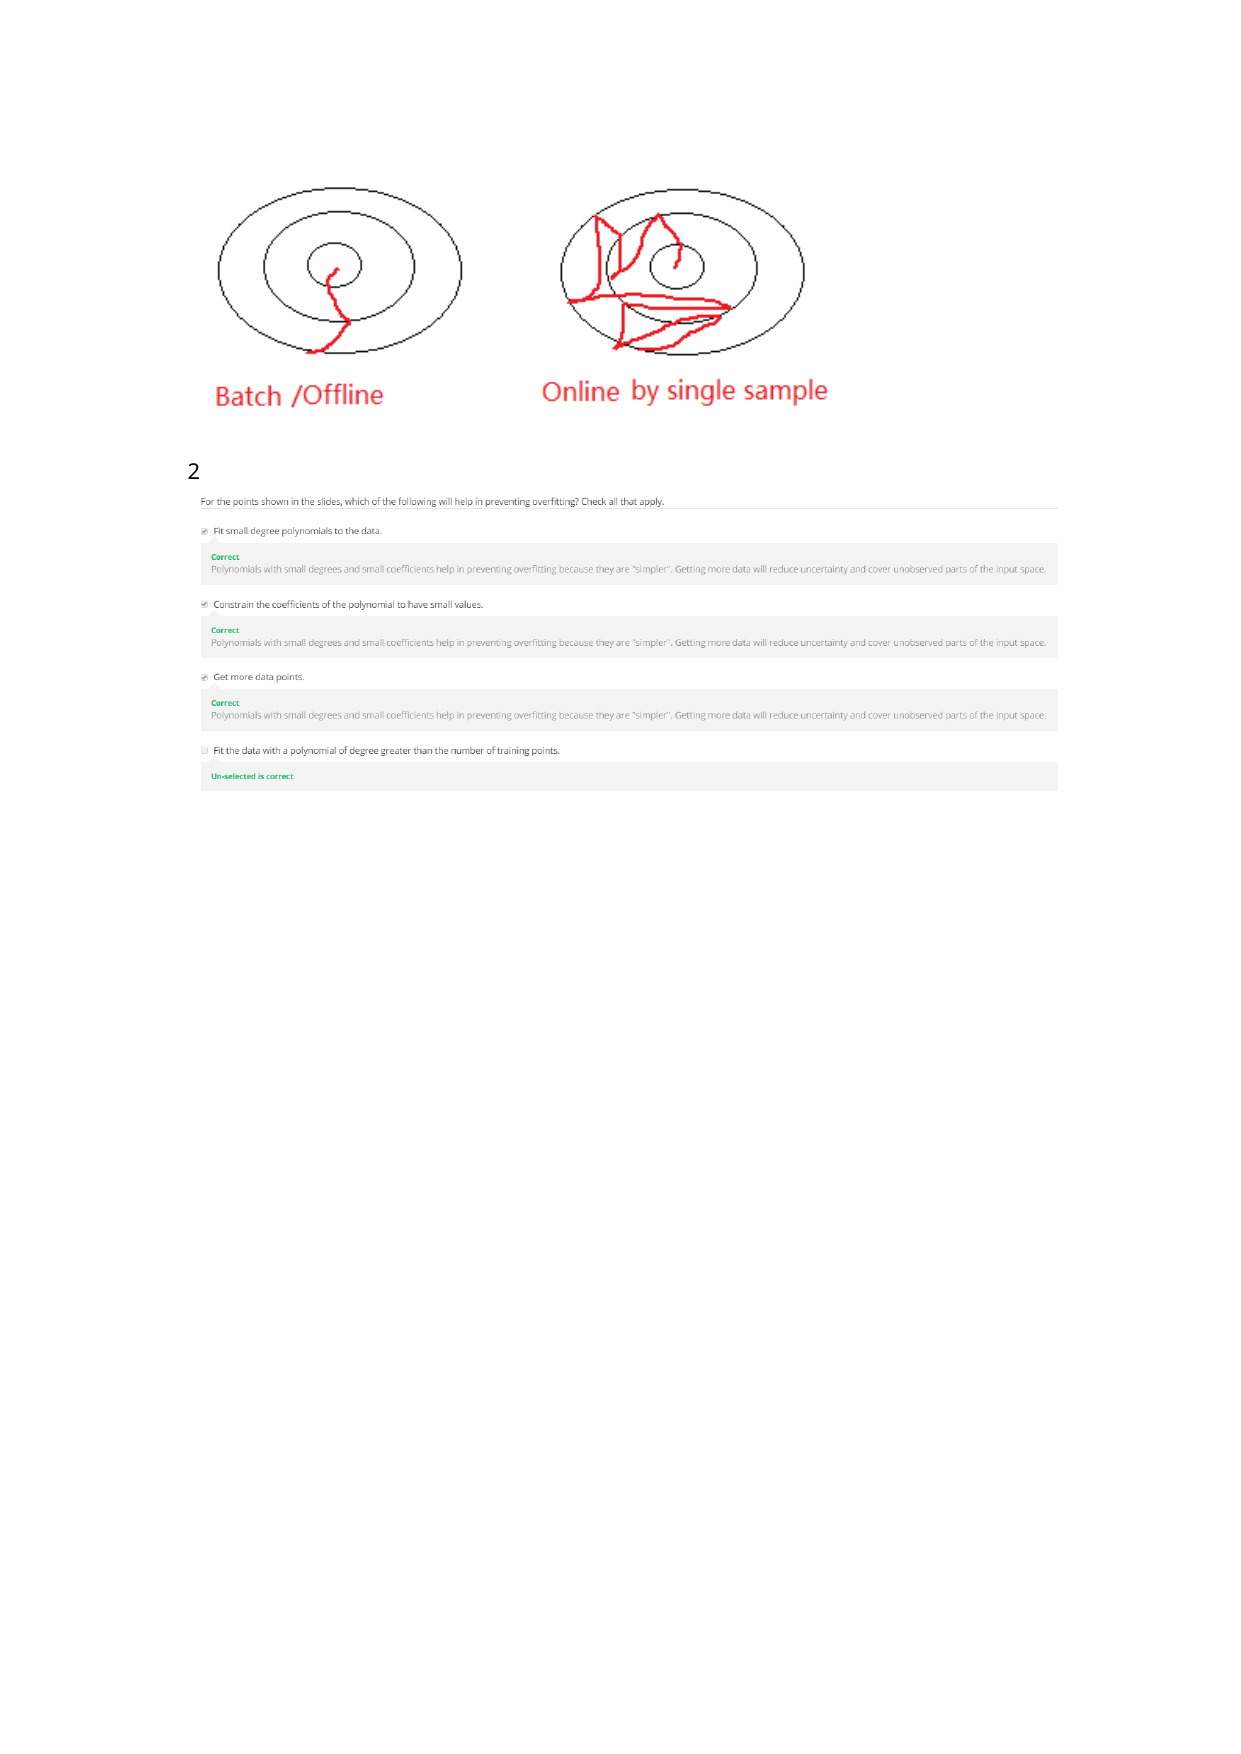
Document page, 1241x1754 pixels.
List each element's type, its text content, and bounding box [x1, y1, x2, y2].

picture [187, 487, 1058, 802]
picture [187, 162, 844, 428]
text 2 [187, 454, 1053, 487]
